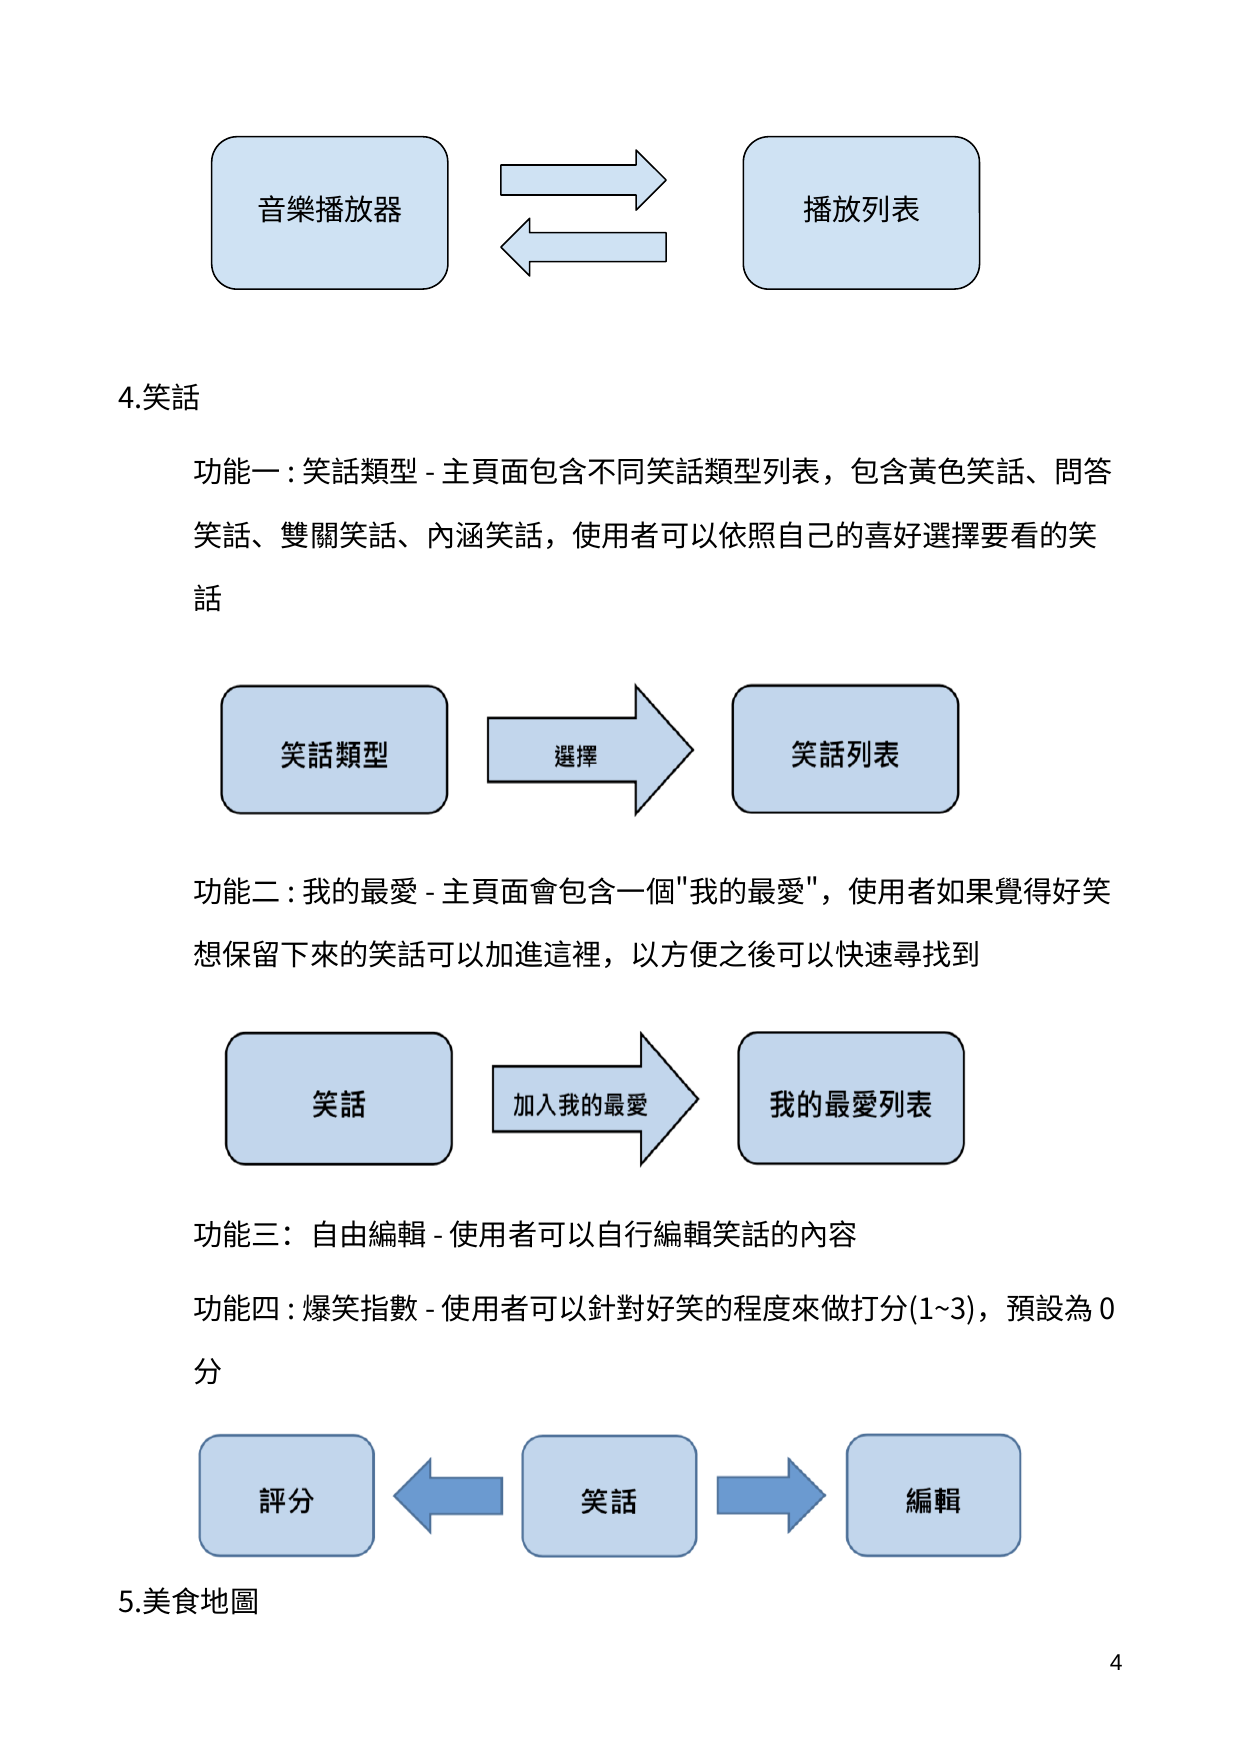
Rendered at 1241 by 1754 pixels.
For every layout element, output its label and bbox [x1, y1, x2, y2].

picture [193, 1005, 988, 1189]
picture [193, 649, 993, 845]
picture [193, 1422, 1028, 1566]
